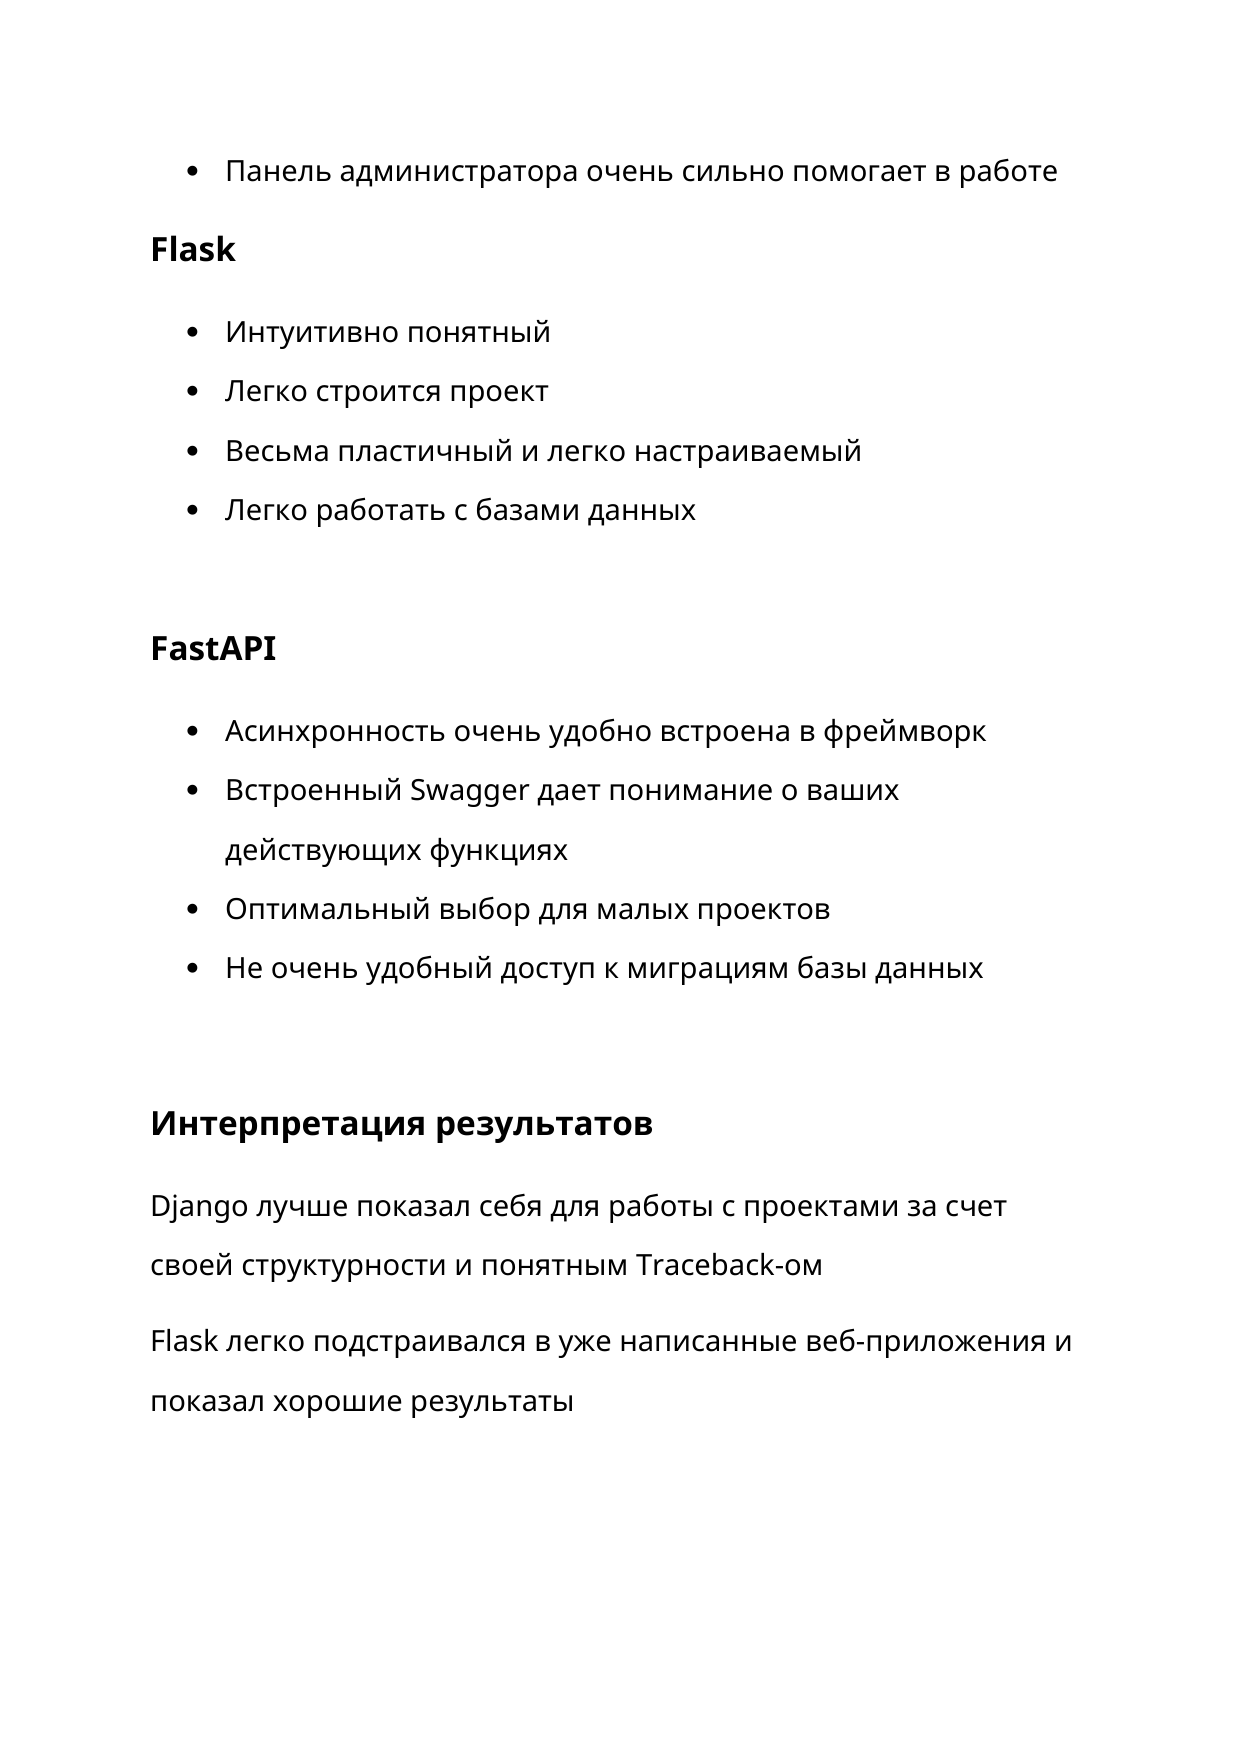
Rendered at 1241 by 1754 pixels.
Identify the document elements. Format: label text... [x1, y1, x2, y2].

text Flask [150, 226, 1090, 272]
list Легко строится проект [187, 370, 1090, 410]
list Встроенный Swagger дает понимание о ваших действующих функциях [187, 769, 1090, 868]
text FastAPI [150, 625, 1090, 670]
list Не очень удобный доступ к миграциям базы данных [187, 948, 1090, 987]
text Django лучше показал себя для работы с проектами за счет своей структурности и понятным Traceback-ом [150, 1185, 1090, 1284]
list Панель администратора очень сильно помогает в работе [187, 150, 1090, 190]
list Интуитивно понятный [187, 311, 1090, 351]
list Легко работать с базами данных [187, 489, 1090, 529]
list Весьма пластичный и легко настраиваемый [187, 430, 1090, 469]
list Оптимальный выбор для малых проектов [187, 888, 1090, 928]
text Flask легко подстраивался в уже написанные веб-приложения и показал хорошие результаты [150, 1320, 1090, 1419]
list Асинхронность очень удобно встроена в фреймворк [187, 710, 1090, 749]
text Интерпретация результатов [150, 1100, 1090, 1145]
